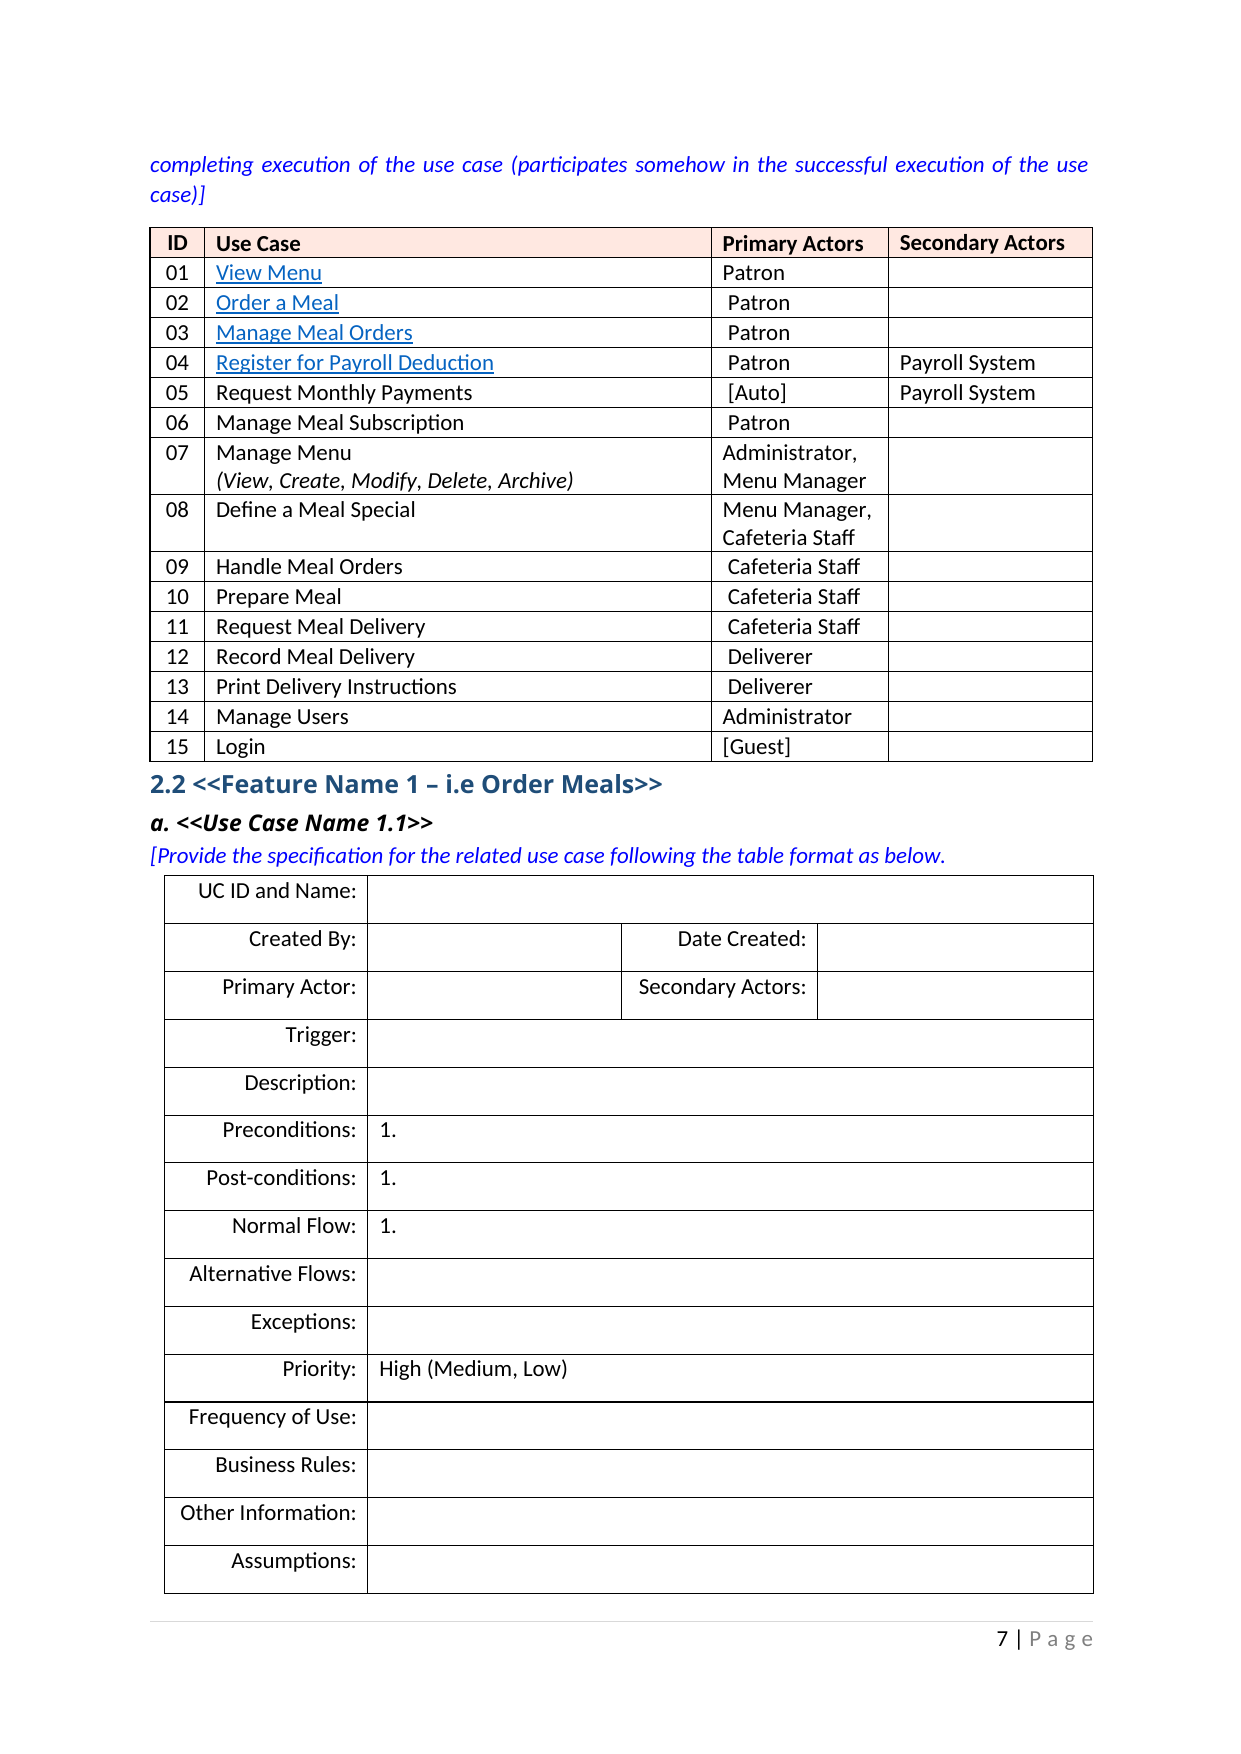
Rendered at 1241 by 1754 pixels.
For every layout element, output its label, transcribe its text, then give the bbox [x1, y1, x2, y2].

table_cell 07 [151, 438, 204, 494]
table_cell Define a Meal Special [205, 495, 711, 551]
table_cell Handle Meal Orders [205, 552, 711, 581]
table_cell [368, 1163, 1093, 1210]
table_cell Patron [712, 348, 888, 377]
table_cell Cafeteria Staff [712, 552, 888, 581]
table_cell Manage Meal Subscription [205, 408, 711, 437]
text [150, 150, 1093, 208]
table_cell [889, 495, 1092, 551]
table_cell Primary Actor: [165, 972, 367, 1019]
table_cell [818, 924, 1093, 971]
table_cell Deliverer [712, 642, 888, 671]
table_cell Normal Flow: [165, 1211, 367, 1258]
table_cell Administrator [712, 702, 888, 731]
table_cell Assumptions: [165, 1546, 367, 1593]
table_header ID [151, 228, 204, 257]
table_cell [889, 582, 1092, 611]
table_cell Patron [712, 318, 888, 347]
table_cell 09 [151, 552, 204, 581]
table_cell Deliverer [712, 672, 888, 701]
table_cell Trigger: [165, 1020, 367, 1067]
table_cell Priority: [165, 1355, 367, 1401]
table_cell 15 [151, 732, 204, 761]
table_cell [889, 732, 1092, 761]
table_cell 13 [151, 672, 204, 701]
table_cell Prepare Meal [205, 582, 711, 611]
table_header Secondary Actors [889, 228, 1092, 257]
table_cell Patron [712, 408, 888, 437]
table_cell [889, 672, 1092, 701]
table_cell [368, 1116, 1093, 1162]
table_cell View Menu [205, 258, 711, 287]
table_cell Cafeteria Staff [712, 612, 888, 641]
table_cell [Auto] [712, 378, 888, 407]
table_cell Administrator, Menu Manager [712, 438, 888, 494]
table_cell Request Monthly Payments [205, 378, 711, 407]
table_cell Date Created: [622, 924, 817, 971]
table_header UC ID and Name: [165, 876, 367, 923]
table_cell Payroll System [889, 348, 1092, 377]
table_header Use Case [205, 228, 711, 257]
table_cell [368, 972, 621, 1019]
table_cell 03 [151, 318, 204, 347]
table_cell [368, 1211, 1093, 1258]
table_cell High (Medium, Low) [368, 1355, 1093, 1401]
table_cell Business Rules: [165, 1450, 367, 1497]
table_cell Patron [712, 288, 888, 317]
table_cell 08 [151, 495, 204, 551]
table_cell Frequency of Use: [165, 1403, 367, 1449]
table_header [368, 876, 1093, 923]
subtitle 2.2 <<Feature Name 1 – i.e Order Meals>> [150, 766, 1093, 801]
table_cell [818, 972, 1093, 1019]
table_cell 01 [151, 258, 204, 287]
table_cell [368, 1403, 1093, 1449]
table_cell Alternative Flows: [165, 1259, 367, 1306]
table_cell [368, 924, 621, 971]
table_cell Login [205, 732, 711, 761]
table_cell [889, 612, 1092, 641]
table_cell [368, 1259, 1093, 1306]
table_cell Manage Menu (View, Create, Modify, Delete, Archive) [205, 438, 711, 494]
table_cell [889, 552, 1092, 581]
table_cell [889, 288, 1092, 317]
table_cell Register for Payroll Deduction [205, 348, 711, 377]
table_cell [368, 1020, 1093, 1067]
table_cell [368, 1068, 1093, 1114]
table_cell Print Delivery Instructions [205, 672, 711, 701]
subtitle a. <<Use Case Name 1.1>> [150, 807, 1093, 839]
table_cell Secondary Actors: [622, 972, 817, 1019]
table_header Primary Actors [712, 228, 888, 257]
table_cell 14 [151, 702, 204, 731]
table_cell [368, 1450, 1093, 1497]
table_cell 11 [151, 612, 204, 641]
table_cell [889, 702, 1092, 731]
table_cell Created By: [165, 924, 367, 971]
table_cell Record Meal Delivery [205, 642, 711, 671]
table_cell [368, 1498, 1093, 1545]
table_cell Other Information: [165, 1498, 367, 1545]
table_cell [Guest] [712, 732, 888, 761]
table_cell Cafeteria Staff [712, 582, 888, 611]
table_cell Patron [712, 258, 888, 287]
table_cell Description: [165, 1068, 367, 1114]
table_cell [889, 318, 1092, 347]
table_cell Menu Manager, Cafeteria Staff [712, 495, 888, 551]
table_cell 05 [151, 378, 204, 407]
table_cell Exceptions: [165, 1307, 367, 1353]
table_cell 12 [151, 642, 204, 671]
table_cell [889, 642, 1092, 671]
table_cell Preconditions: [165, 1116, 367, 1162]
table_cell [889, 258, 1092, 287]
table_cell Manage Users [205, 702, 711, 731]
table_cell [368, 1307, 1093, 1353]
table_cell [368, 1546, 1093, 1593]
table_cell Order a Meal [205, 288, 711, 317]
table_cell [889, 408, 1092, 437]
table_cell 10 [151, 582, 204, 611]
text [Provide the specification for the related use case following the table format as below. [150, 841, 1093, 869]
table_cell Payroll System [889, 378, 1092, 407]
table_cell 06 [151, 408, 204, 437]
table_cell [889, 438, 1092, 494]
table_cell 04 [151, 348, 204, 377]
table_cell Manage Meal Orders [205, 318, 711, 347]
table_cell Post-conditions: [165, 1163, 367, 1210]
table_cell 02 [151, 288, 204, 317]
table_cell Request Meal Delivery [205, 612, 711, 641]
